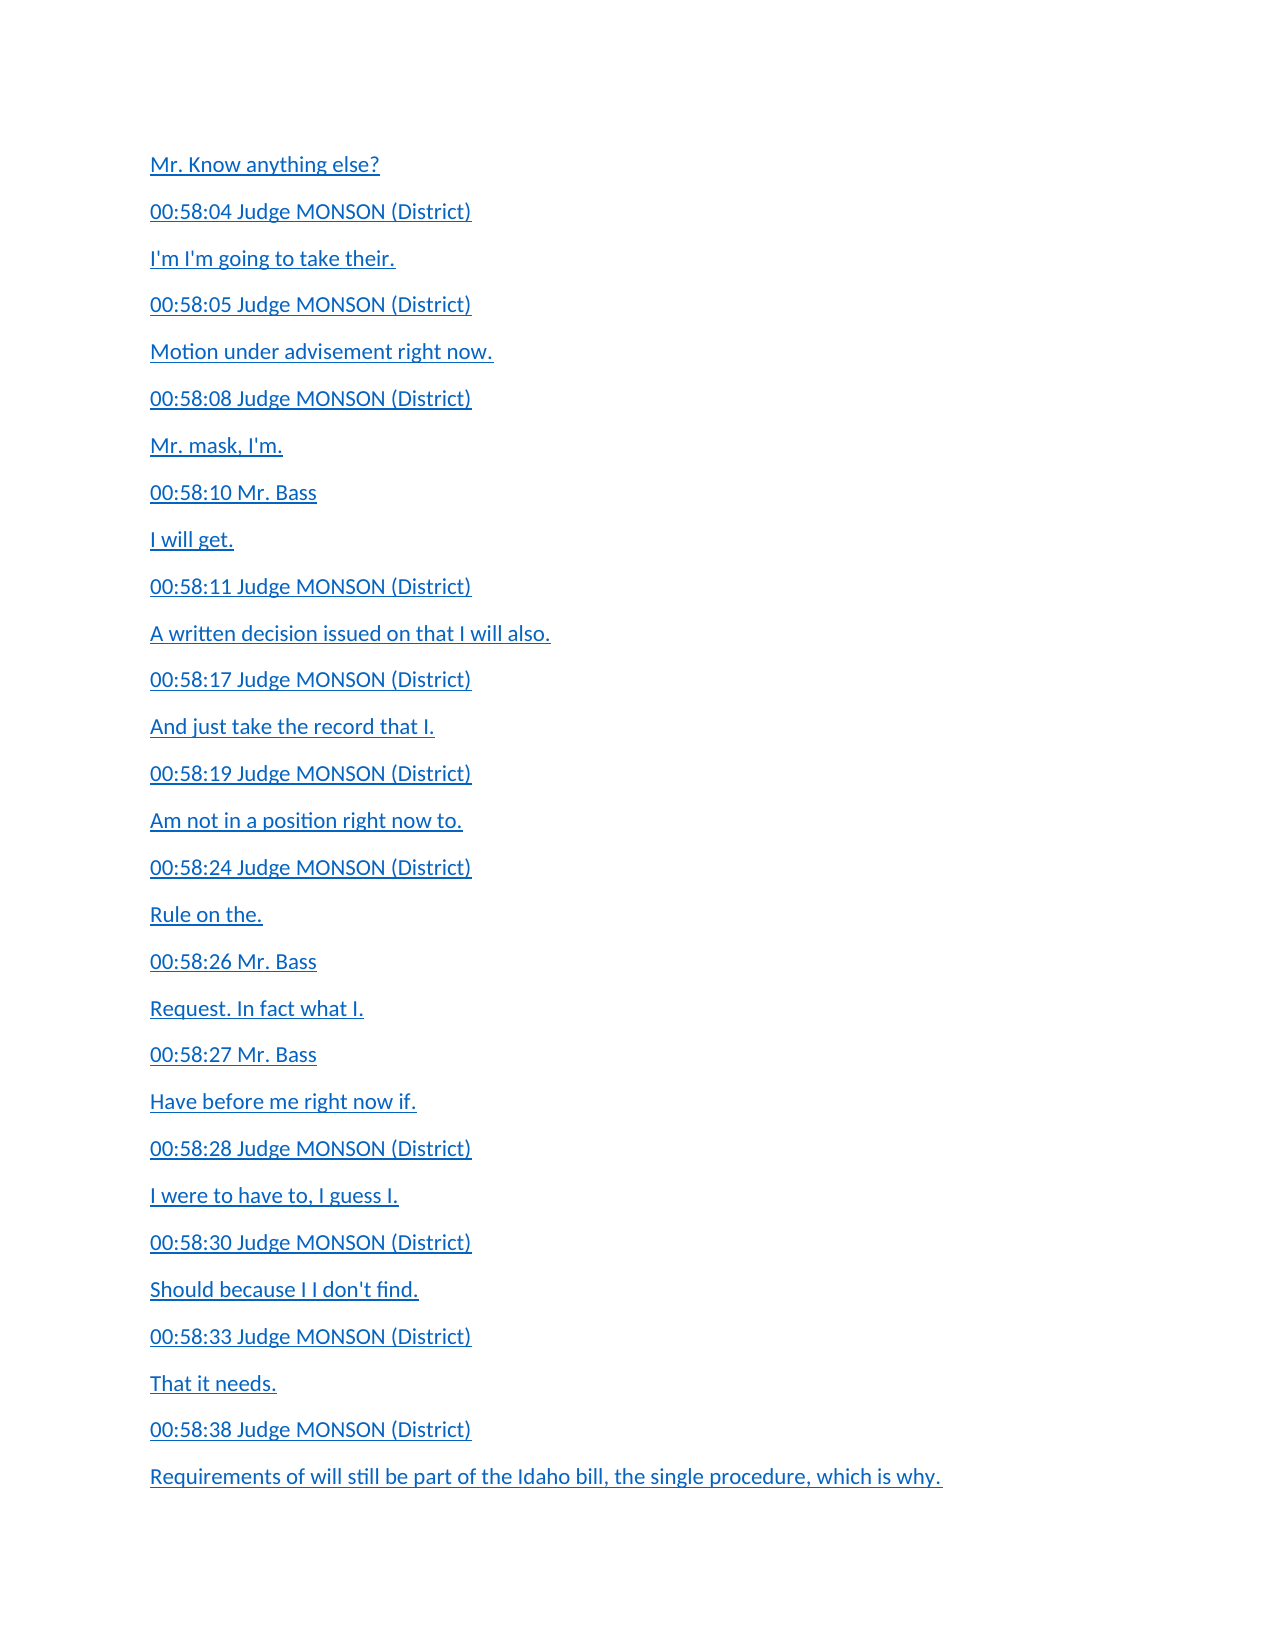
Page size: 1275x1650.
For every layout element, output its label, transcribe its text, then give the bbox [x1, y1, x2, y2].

text 00:58:17 Judge MONSON (District) [150, 666, 1125, 694]
text 00:58:30 Judge MONSON (District) [150, 1228, 1125, 1256]
text I were to have to, I guess I. [150, 1181, 1125, 1209]
text 00:58:33 Judge MONSON (District) [150, 1322, 1125, 1350]
text That it needs. [150, 1369, 1125, 1397]
text 00:58:08 Judge MONSON (District) [150, 384, 1125, 412]
text Motion under advisement right now. [150, 337, 1125, 366]
text 00:58:28 Judge MONSON (District) [150, 1134, 1125, 1162]
text 00:58:19 Judge MONSON (District) [150, 759, 1125, 787]
text Have before me right now if. [150, 1087, 1125, 1116]
text 00:58:10 Mr. Bass [150, 478, 1125, 506]
text 00:58:26 Mr. Bass [150, 947, 1125, 975]
text 00:58:05 Judge MONSON (District) [150, 291, 1125, 319]
text I will get. [150, 525, 1125, 553]
text 00:58:04 Judge MONSON (District) [150, 197, 1125, 225]
text 00:58:27 Mr. Bass [150, 1041, 1125, 1069]
text 00:58:24 Judge MONSON (District) [150, 853, 1125, 881]
text Mr. Know anything else? [150, 150, 1125, 178]
text Request. In fact what I. [150, 994, 1125, 1022]
text And just take the record that I. [150, 712, 1125, 741]
text Am not in a position right now to. [150, 806, 1125, 834]
text Requirements of will still be part of the Idaho bill, the single procedure, which is why. [150, 1462, 1125, 1491]
text 00:58:38 Judge MONSON (District) [150, 1416, 1125, 1444]
text I'm I'm going to take their. [150, 244, 1125, 272]
text Mr. mask, I'm. [150, 431, 1125, 459]
text Rule on the. [150, 900, 1125, 928]
text 00:58:11 Judge MONSON (District) [150, 572, 1125, 600]
text Should because I I don't find. [150, 1275, 1125, 1303]
text A written decision issued on that I will also. [150, 619, 1125, 647]
